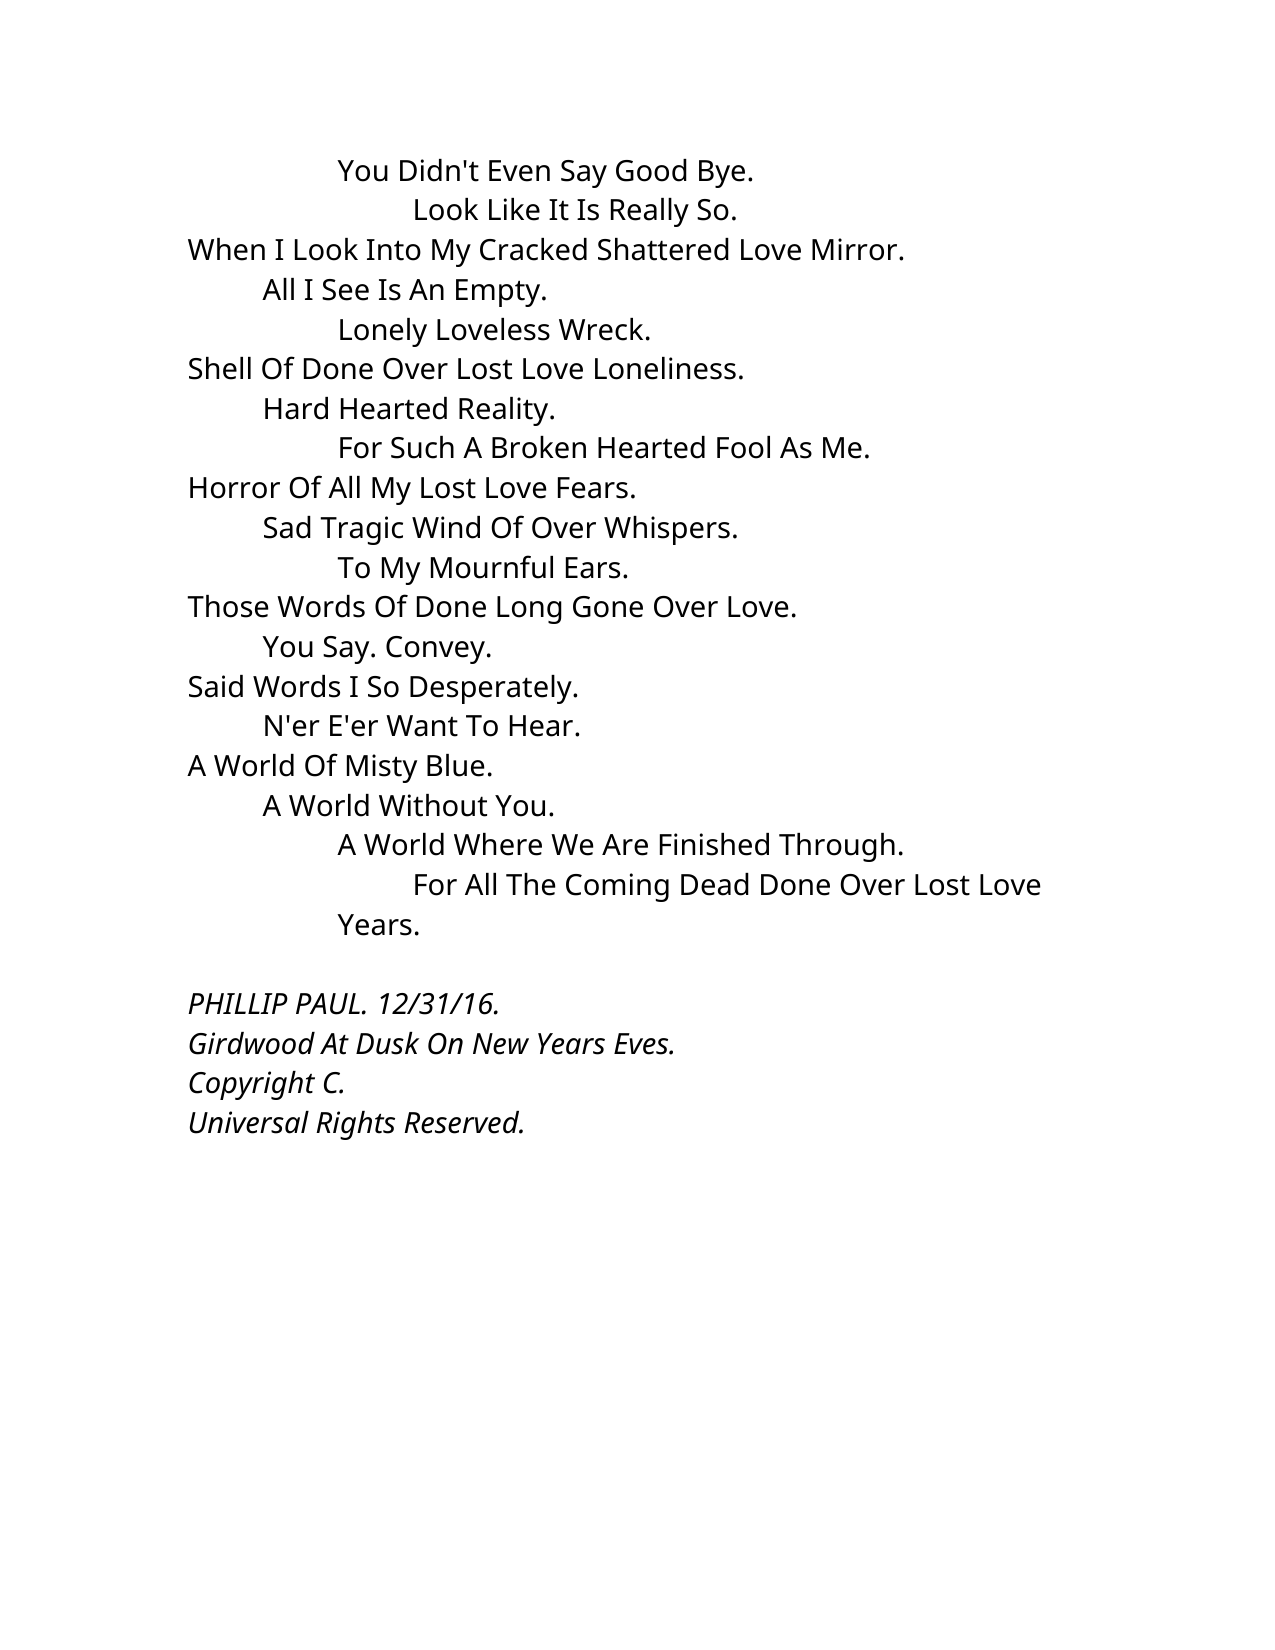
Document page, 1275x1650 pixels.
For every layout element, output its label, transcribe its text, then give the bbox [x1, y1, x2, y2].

text Lonely Loveless Wreck. [262, 309, 1087, 348]
text Girdwood At Dusk On New Years Eves. [187, 1023, 1087, 1063]
text You Didn't Even Say Good Bye. [262, 150, 1087, 190]
text When I Look Into My Cracked Shattered Love Mirror. [187, 229, 1087, 269]
text To My Mournful Ears. [262, 547, 1087, 587]
text A World Where We Are Finished Through. [262, 825, 1087, 864]
text Horror Of All My Lost Love Fears. [187, 467, 1087, 507]
text Said Words I So Desperately. [187, 666, 1087, 706]
text PHILLIP PAUL. 12/31/16. [187, 983, 1087, 1023]
text Hard Hearted Reality. [187, 388, 1087, 428]
text Shell Of Done Over Lost Love Loneliness. [187, 348, 1087, 388]
text For All The Coming Dead Done Over Lost Love Years. [337, 864, 1087, 944]
text Copyright C. [187, 1063, 1087, 1102]
text All I See Is An Empty. [187, 269, 1087, 309]
text For Such A Broken Hearted Fool As Me. [262, 428, 1087, 467]
text N'er E'er Want To Hear. [187, 706, 1087, 745]
text A World Without You. [187, 785, 1087, 825]
text A World Of Misty Blue. [187, 745, 1087, 785]
text Those Words Of Done Long Gone Over Love. [187, 587, 1087, 626]
text Sad Tragic Wind Of Over Whispers. [187, 507, 1087, 547]
text You Say. Convey. [187, 626, 1087, 666]
text Look Like It Is Really So. [337, 190, 1087, 229]
text Universal Rights Reserved. [187, 1102, 1087, 1142]
